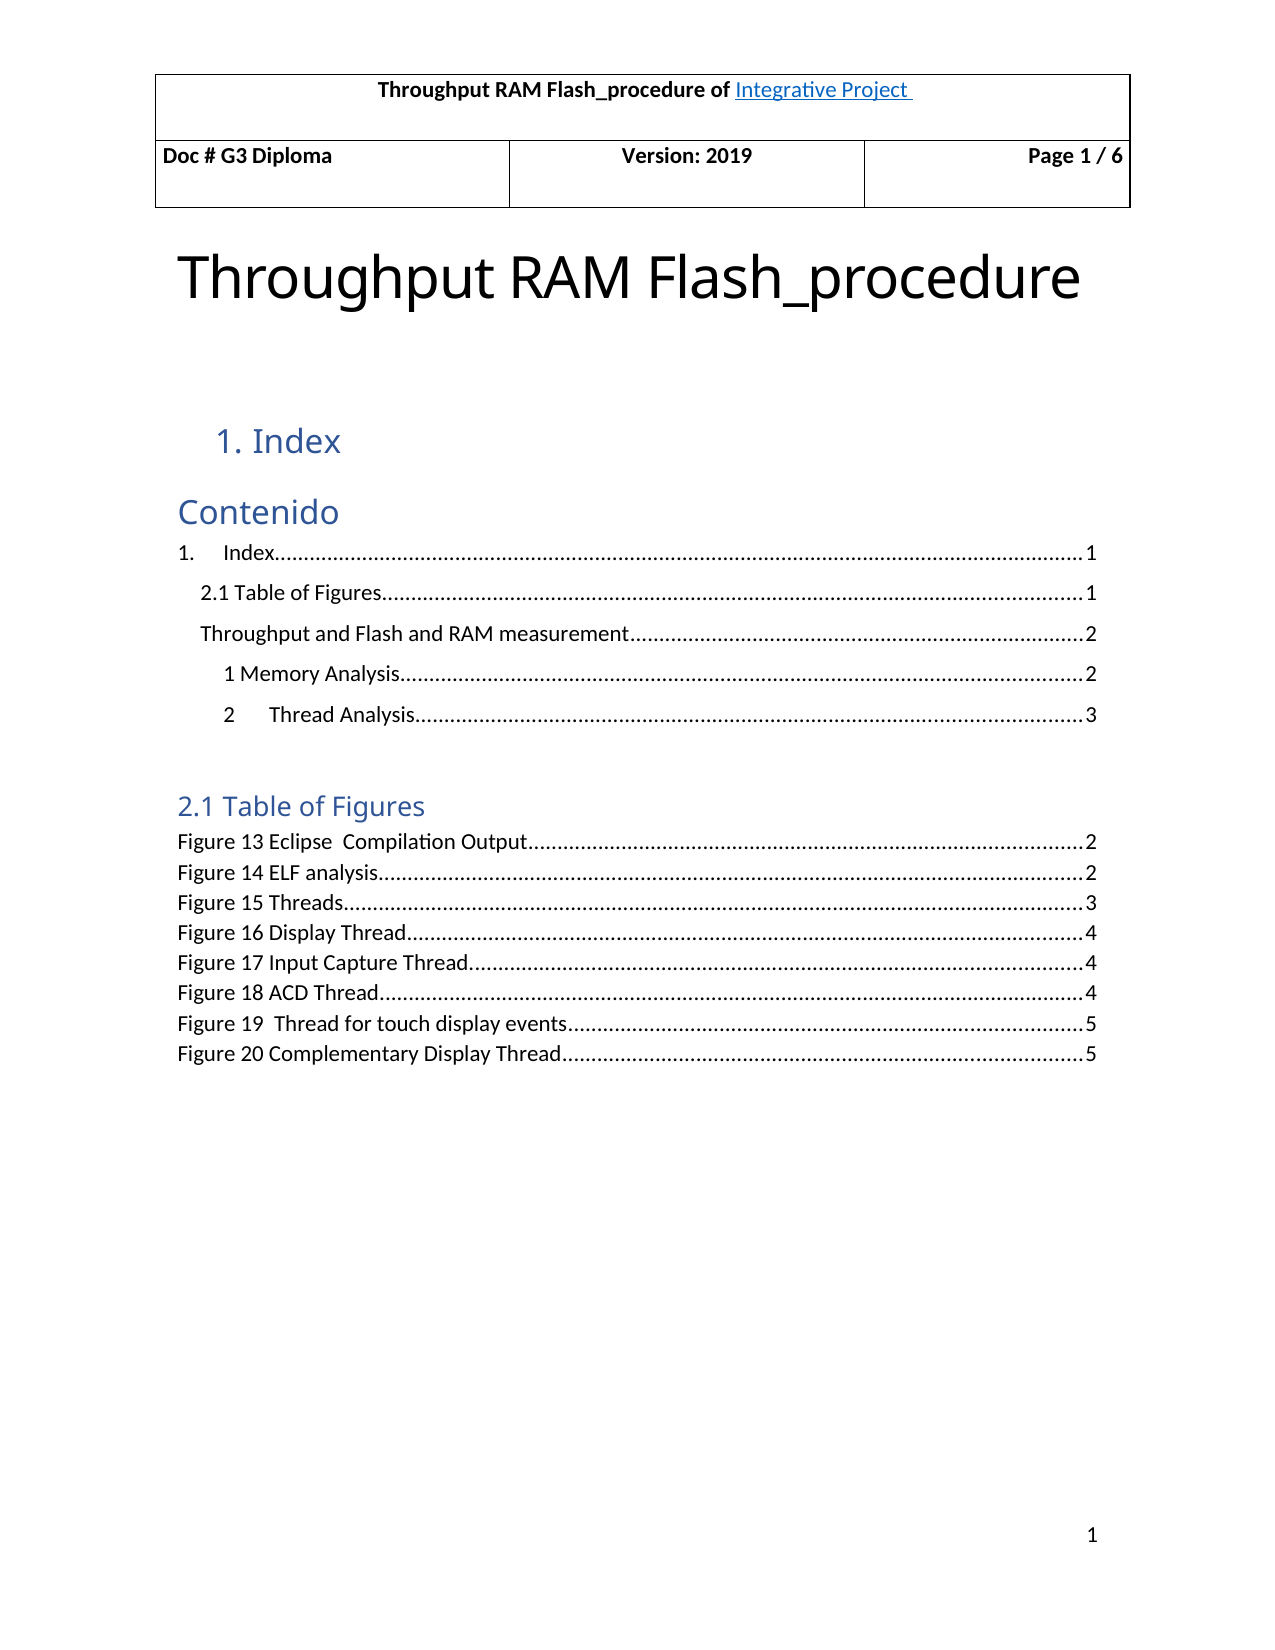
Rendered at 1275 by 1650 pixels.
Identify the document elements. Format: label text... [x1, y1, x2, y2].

text Figure 16 Display Thread. 4 [177, 918, 1098, 946]
subtitle 2.1 Table of Figures [177, 788, 1098, 824]
title Throughput RAM Flash_procedure [177, 236, 1098, 315]
text Figure 20 Complementary Display Thread 5 [177, 1039, 1098, 1067]
text Figure 15 Threads 3 [177, 888, 1098, 916]
text Figure 17 Input Capture Thread. 4 [177, 948, 1098, 976]
text Figure 18 ACD Thread. 4 [177, 978, 1098, 1007]
text Figure 19 Thread for touch display events 5 [177, 1009, 1098, 1037]
subtitle Index [215, 418, 1098, 464]
text Figure 13 Eclipse Compilation Output 2 [177, 827, 1098, 856]
text Figure 14 ELF analysis 2 [177, 858, 1098, 886]
